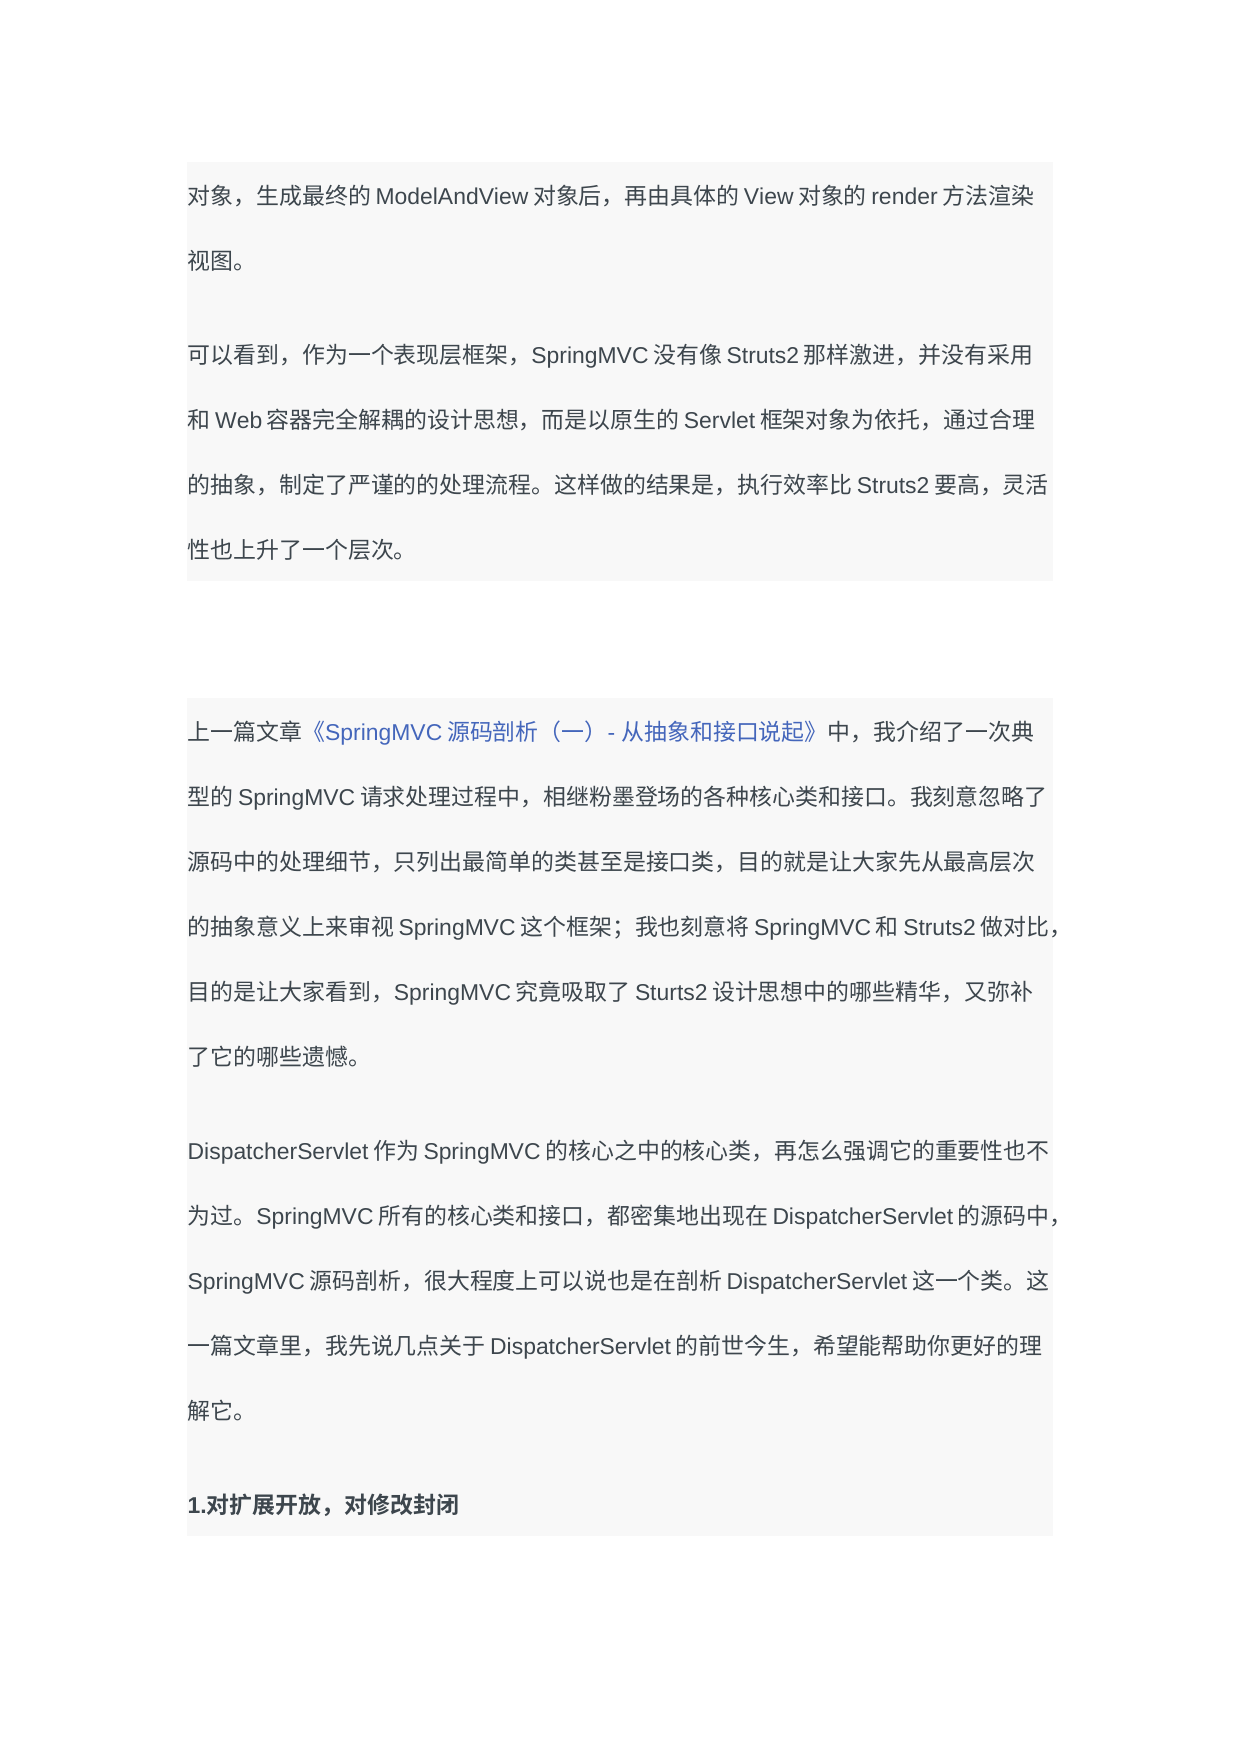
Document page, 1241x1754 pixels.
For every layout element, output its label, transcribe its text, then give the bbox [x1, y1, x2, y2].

text 1.对扩展开放，对修改封闭 [187, 1471, 1053, 1536]
text 可以看到，作为一个表现层框架，SpringMVC没有像Struts2那样激进，并没有采用和Web容器完全解耦的设计思想，而是以原生的Servlet框架对象为依托，通过合理的抽象，制定了严谨的的处理流程。这样做的结果是，执行效率比Struts2要高，灵活性也上升了一个层次。 [187, 321, 1053, 581]
text DispatcherServlet作为SpringMVC的核心之中的核心类，再怎么强调它的重要性也不为过。SpringMVC所有的核心类和接口，都密集地出现在DispatcherServlet的源码中，SpringMVC源码剖析，很大程度上可以说也是在剖析DispatcherServlet这一个类。这一篇文章里，我先说几点关于DispatcherServlet的前世今生，希望能帮助你更好的理解它。 [187, 1117, 1053, 1442]
text 上一篇文章《SpringMVC源码剖析（一）- 从抽象和接口说起》中，我介绍了一次典型的SpringMVC请求处理过程中，相继粉墨登场的各种核心类和接口。我刻意忽略了源码中的处理细节，只列出最简单的类甚至是接口类，目的就是让大家先从最高层次的抽象意义上来审视SpringMVC这个框架；我也刻意将SpringMVC和Struts2做对比，目的是让大家看到，SpringMVC究竟吸取了Sturts2设计思想中的哪些精华，又弥补了它的哪些遗憾。 [187, 698, 1053, 1088]
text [187, 162, 1053, 292]
